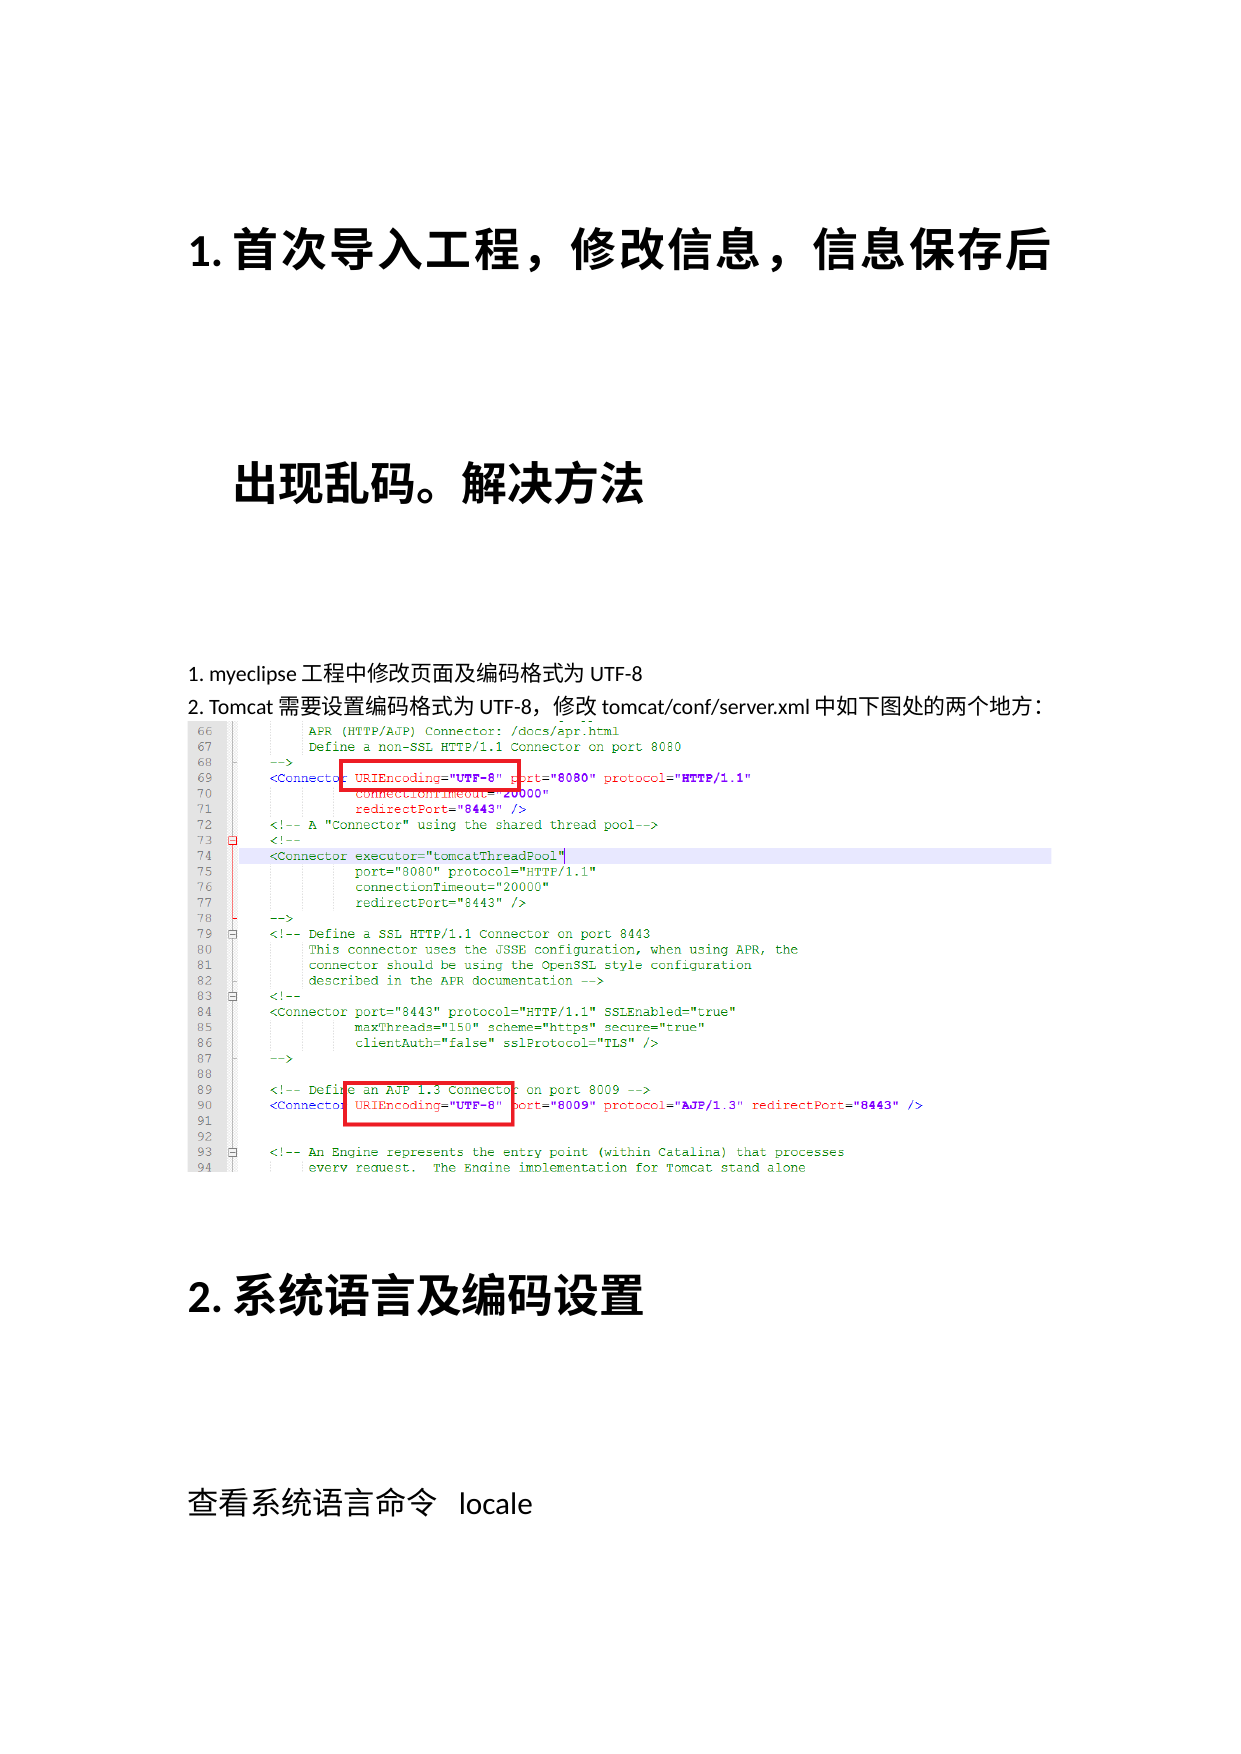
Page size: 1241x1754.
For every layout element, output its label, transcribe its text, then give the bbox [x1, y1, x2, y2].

text 2. Tomcat需要设置编码格式为UTF-8，修改tomcat/conf/server.xml中如下图处的两个地方： [187, 688, 1053, 721]
text 查看系统语言命令 locale [187, 1469, 1053, 1534]
text 1. myeclipse工程中修改页面及编码格式为UTF-8 [187, 656, 1053, 688]
picture [187, 721, 1052, 1172]
subtitle 首次导入工程，修改信息，信息保存后出现乱码。解决方法 [187, 197, 1053, 529]
subtitle 系统语言及编码设置 [187, 1244, 1053, 1341]
